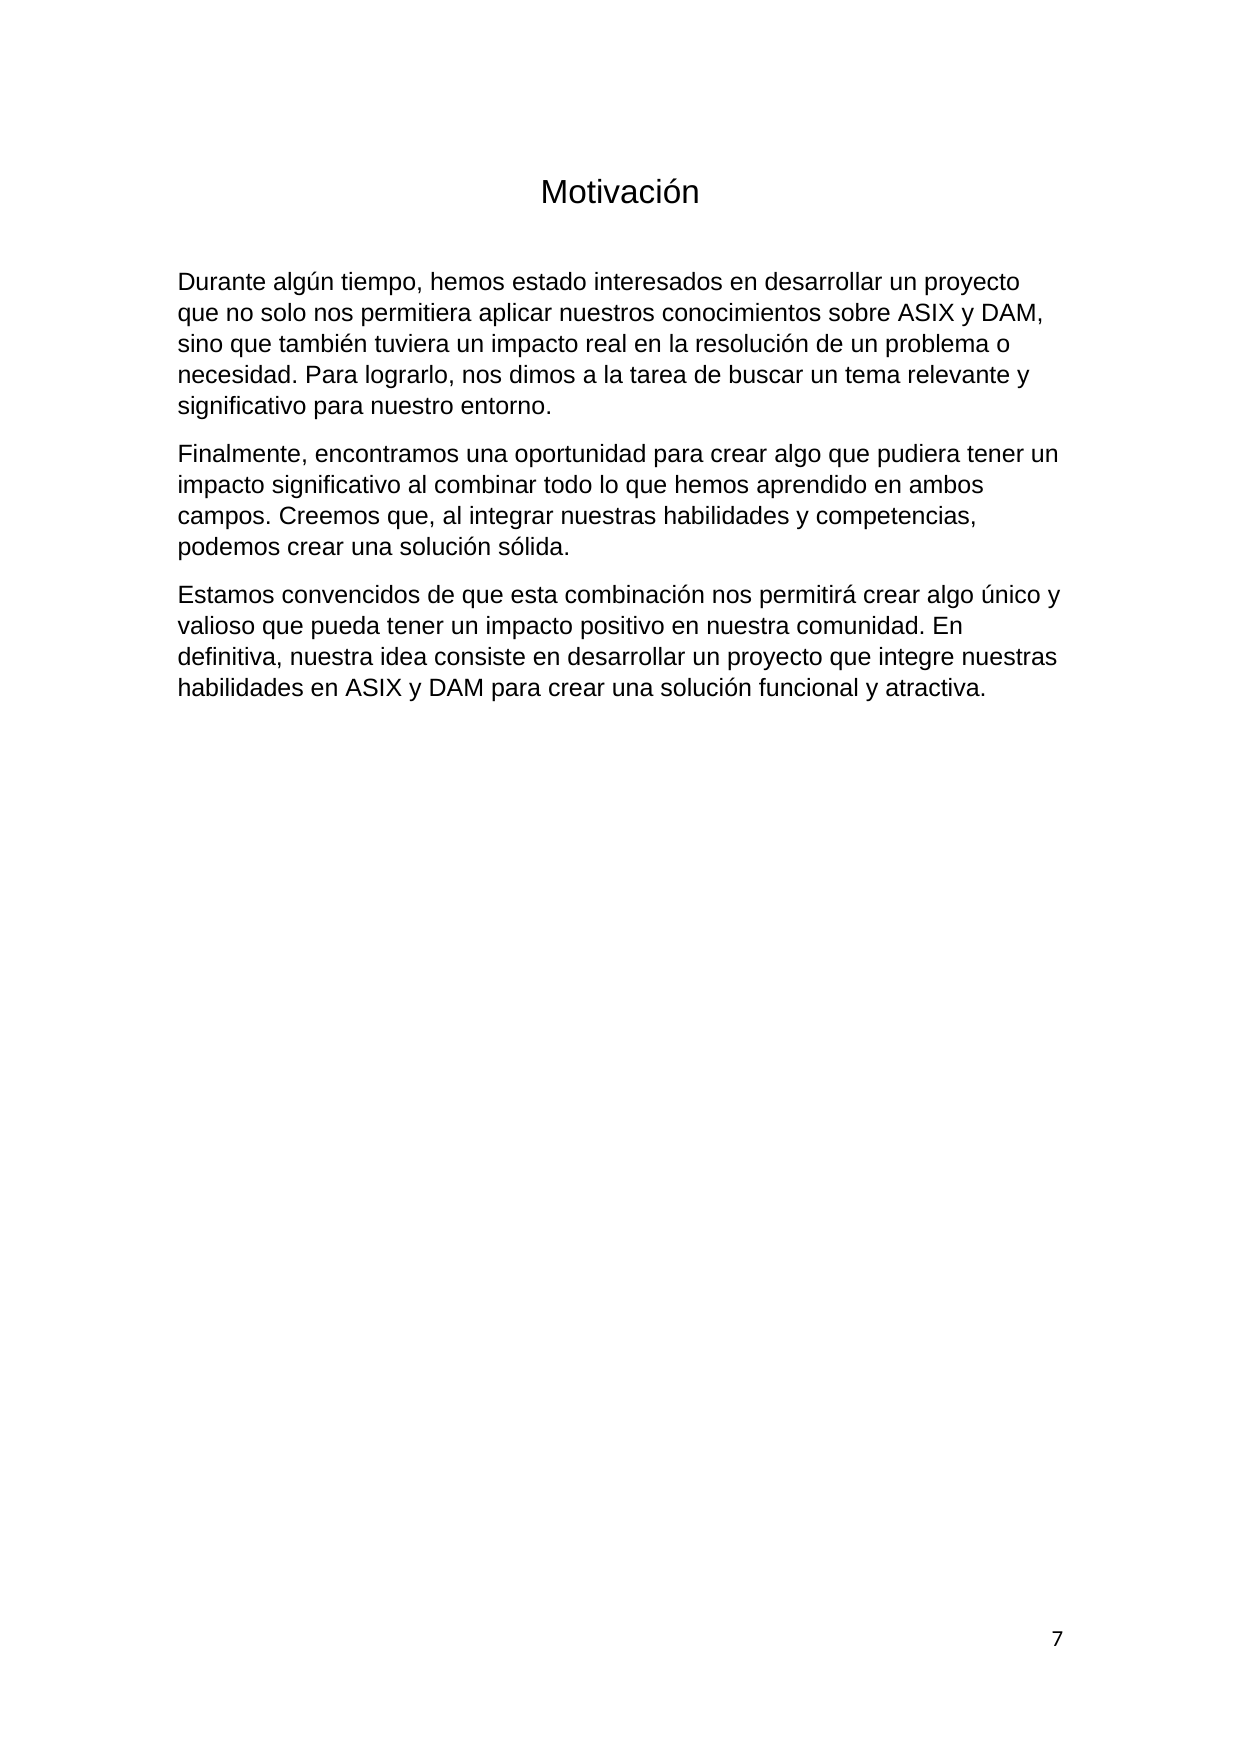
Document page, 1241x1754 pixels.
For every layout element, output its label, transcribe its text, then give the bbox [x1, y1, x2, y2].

text Finalmente, encontramos una oportunidad para crear algo que pudiera tener un impacto significativo al combinar todo lo que hemos aprendido en ambos campos. Creemos que, al integrar nuestras habilidades y competencias, podemos crear una solución sólida. [177, 439, 1063, 561]
subtitle Motivación [177, 173, 1063, 211]
text Estamos convencidos de que esta combinación nos permitirá crear algo único y valioso que pueda tener un impacto positivo en nuestra comunidad. En definitiva, nuestra idea consiste en desarrollar un proyecto que integre nuestras habilidades en ASIX y DAM para crear una solución funcional y atractiva. [177, 579, 1063, 701]
text Durante algún tiempo, hemos estado interesados en desarrollar un proyecto que no solo nos permitiera aplicar nuestros conocimientos sobre ASIX y DAM, sino que también tuviera un impacto real en la resolución de un problema o necesidad. Para lograrlo, nos dimos a la tarea de buscar un tema relevante y significativo para nuestro entorno. [177, 267, 1063, 420]
